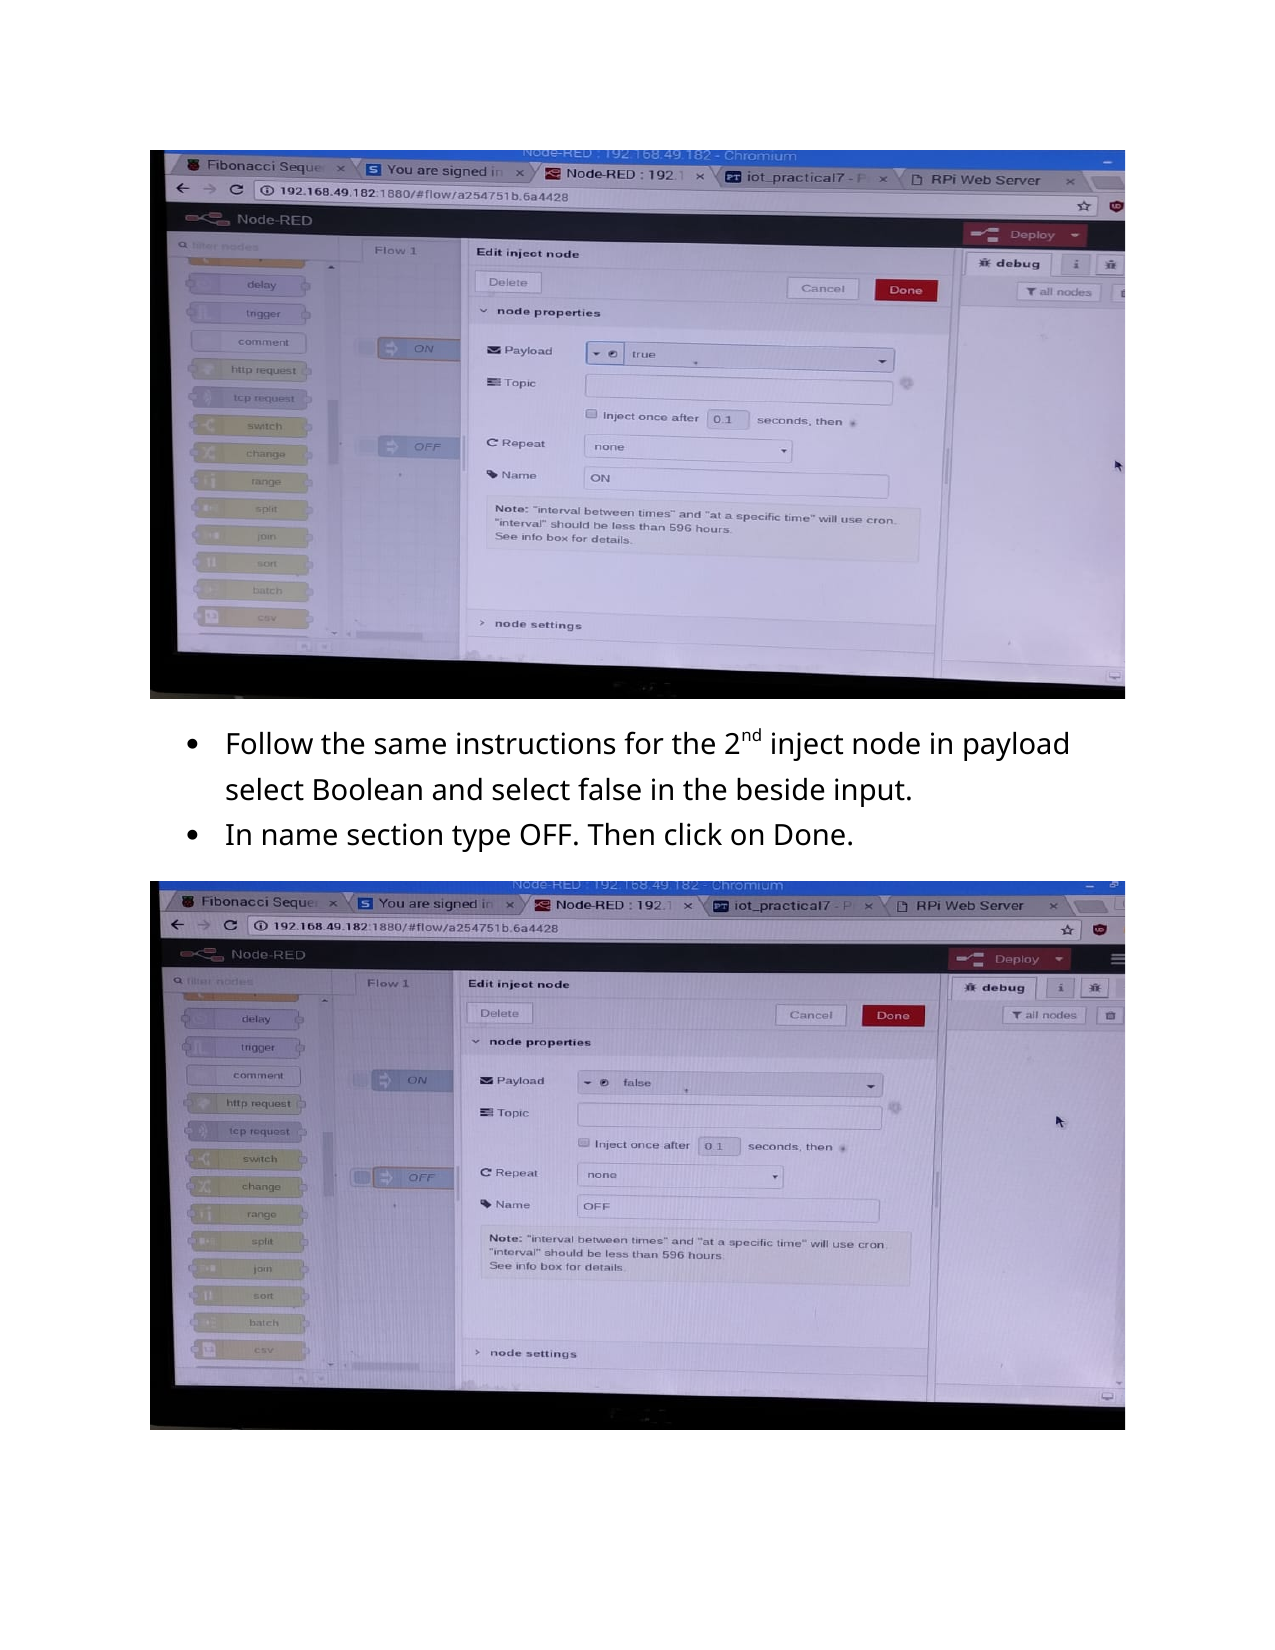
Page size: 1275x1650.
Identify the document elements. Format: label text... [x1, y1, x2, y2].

picture [150, 150, 1125, 699]
picture [150, 881, 1125, 1430]
list Follow the same instructions for the 2nd inject node in payload select Boolean and select false in the beside input. [187, 723, 1125, 808]
list In name section type OFF. Then click on Done. [187, 814, 1125, 854]
